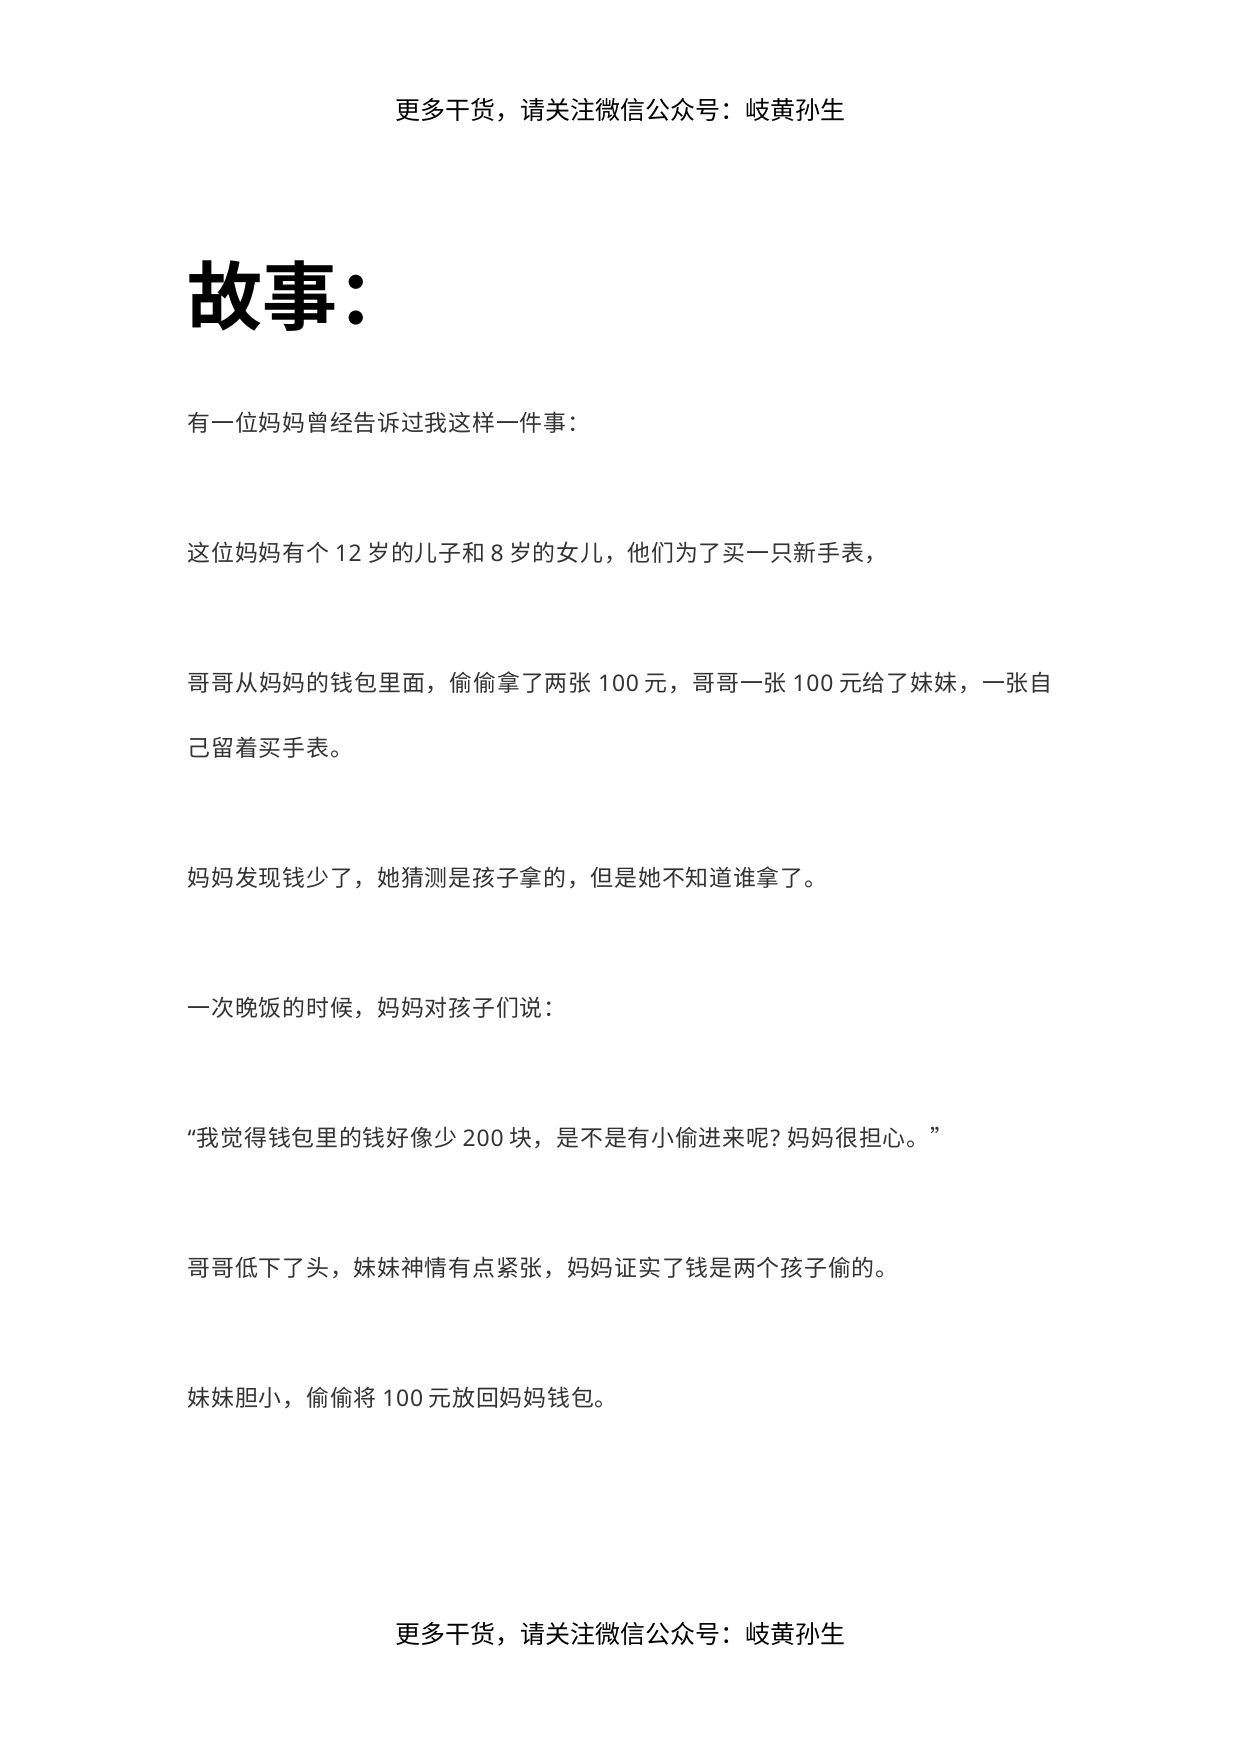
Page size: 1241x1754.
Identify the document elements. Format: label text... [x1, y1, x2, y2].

text 哥哥从妈妈的钱包里面，偷偷拿了两张100元，哥哥一张100元给了妹妹，一张自己留着买手表。 [187, 649, 1053, 779]
text 哥哥低下了头，妹妹神情有点紧张，妈妈证实了钱是两个孩子偷的。 [187, 1234, 1053, 1299]
text 有一位妈妈曾经告诉过我这样一件事： [187, 357, 1053, 454]
text 妹妹胆小，偷偷将100元放回妈妈钱包。 [187, 1364, 1053, 1429]
text 故事： [187, 227, 1053, 357]
text 这位妈妈有个12岁的儿子和8岁的女儿，他们为了买一只新手表， [187, 519, 1053, 584]
text 一次晚饭的时候，妈妈对孩子们说： [187, 974, 1053, 1039]
text “我觉得钱包里的钱好像少200块，是不是有小偷进来呢? 妈妈很担心。” [187, 1104, 1053, 1169]
text 妈妈发现钱少了，她猜测是孩子拿的，但是她不知道谁拿了。 [187, 844, 1053, 909]
